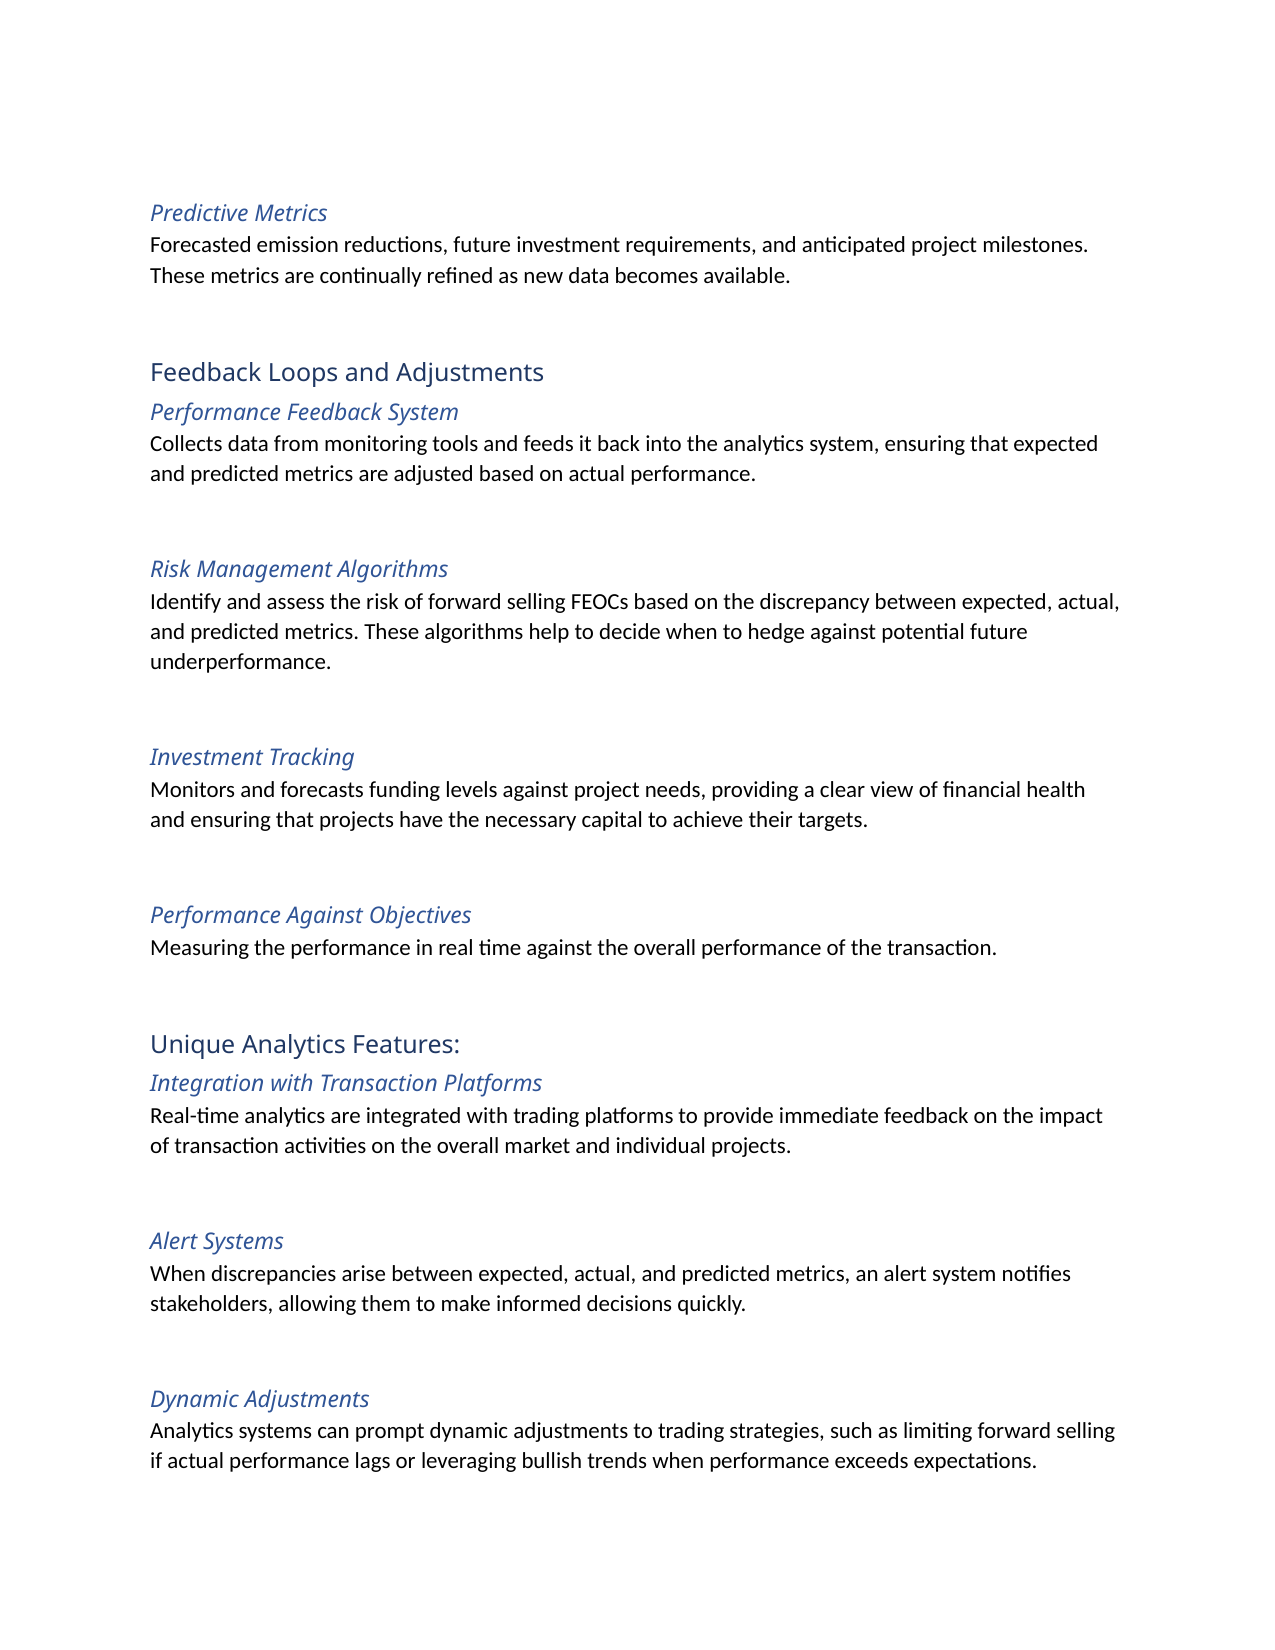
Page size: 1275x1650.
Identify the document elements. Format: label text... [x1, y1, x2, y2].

subtitle Feedback Loops and Adjustments [150, 354, 1125, 389]
subtitle Performance Feedback System [150, 396, 1125, 427]
subtitle Unique Analytics Features: [150, 1026, 1125, 1060]
subtitle Performance Against Objectives [150, 899, 1125, 930]
subtitle Alert Systems [150, 1225, 1125, 1256]
subtitle Investment Tracking [150, 741, 1125, 772]
text Measuring the performance in real time against the overall performance of the transaction. [150, 933, 1125, 961]
subtitle Integration with Transaction Platforms [150, 1067, 1125, 1098]
text When discrepancies arise between expected, actual, and predicted metrics, an alert system notifies stakeholders, allowing them to make informed decisions quickly. [150, 1259, 1125, 1317]
text Real-time analytics are integrated with trading platforms to provide immediate feedback on the impact of transaction activities on the overall market and individual projects. [150, 1101, 1125, 1159]
subtitle Risk Management Algorithms [150, 553, 1125, 584]
text Forecasted emission reductions, future investment requirements, and anticipated project milestones. These metrics are continually refined as new data becomes available. [150, 231, 1125, 289]
subtitle Dynamic Adjustments [150, 1383, 1125, 1414]
subtitle Predictive Metrics [150, 197, 1125, 228]
text Monitors and forecasts funding levels against project needs, providing a clear view of financial health and ensuring that projects have the necessary capital to achieve their targets. [150, 775, 1125, 833]
text Collects data from monitoring tools and feeds it back into the analytics system, ensuring that expected and predicted metrics are adjusted based on actual performance. [150, 429, 1125, 487]
text Identify and assess the risk of forward selling FEOCs based on the discrepancy between expected, actual, and predicted metrics. These algorithms help to decide when to hedge against potential future underperformance. [150, 587, 1125, 675]
text Analytics systems can prompt dynamic adjustments to trading strategies, such as limiting forward selling if actual performance lags or leveraging bullish trends when performance exceeds expectations. [150, 1416, 1125, 1475]
